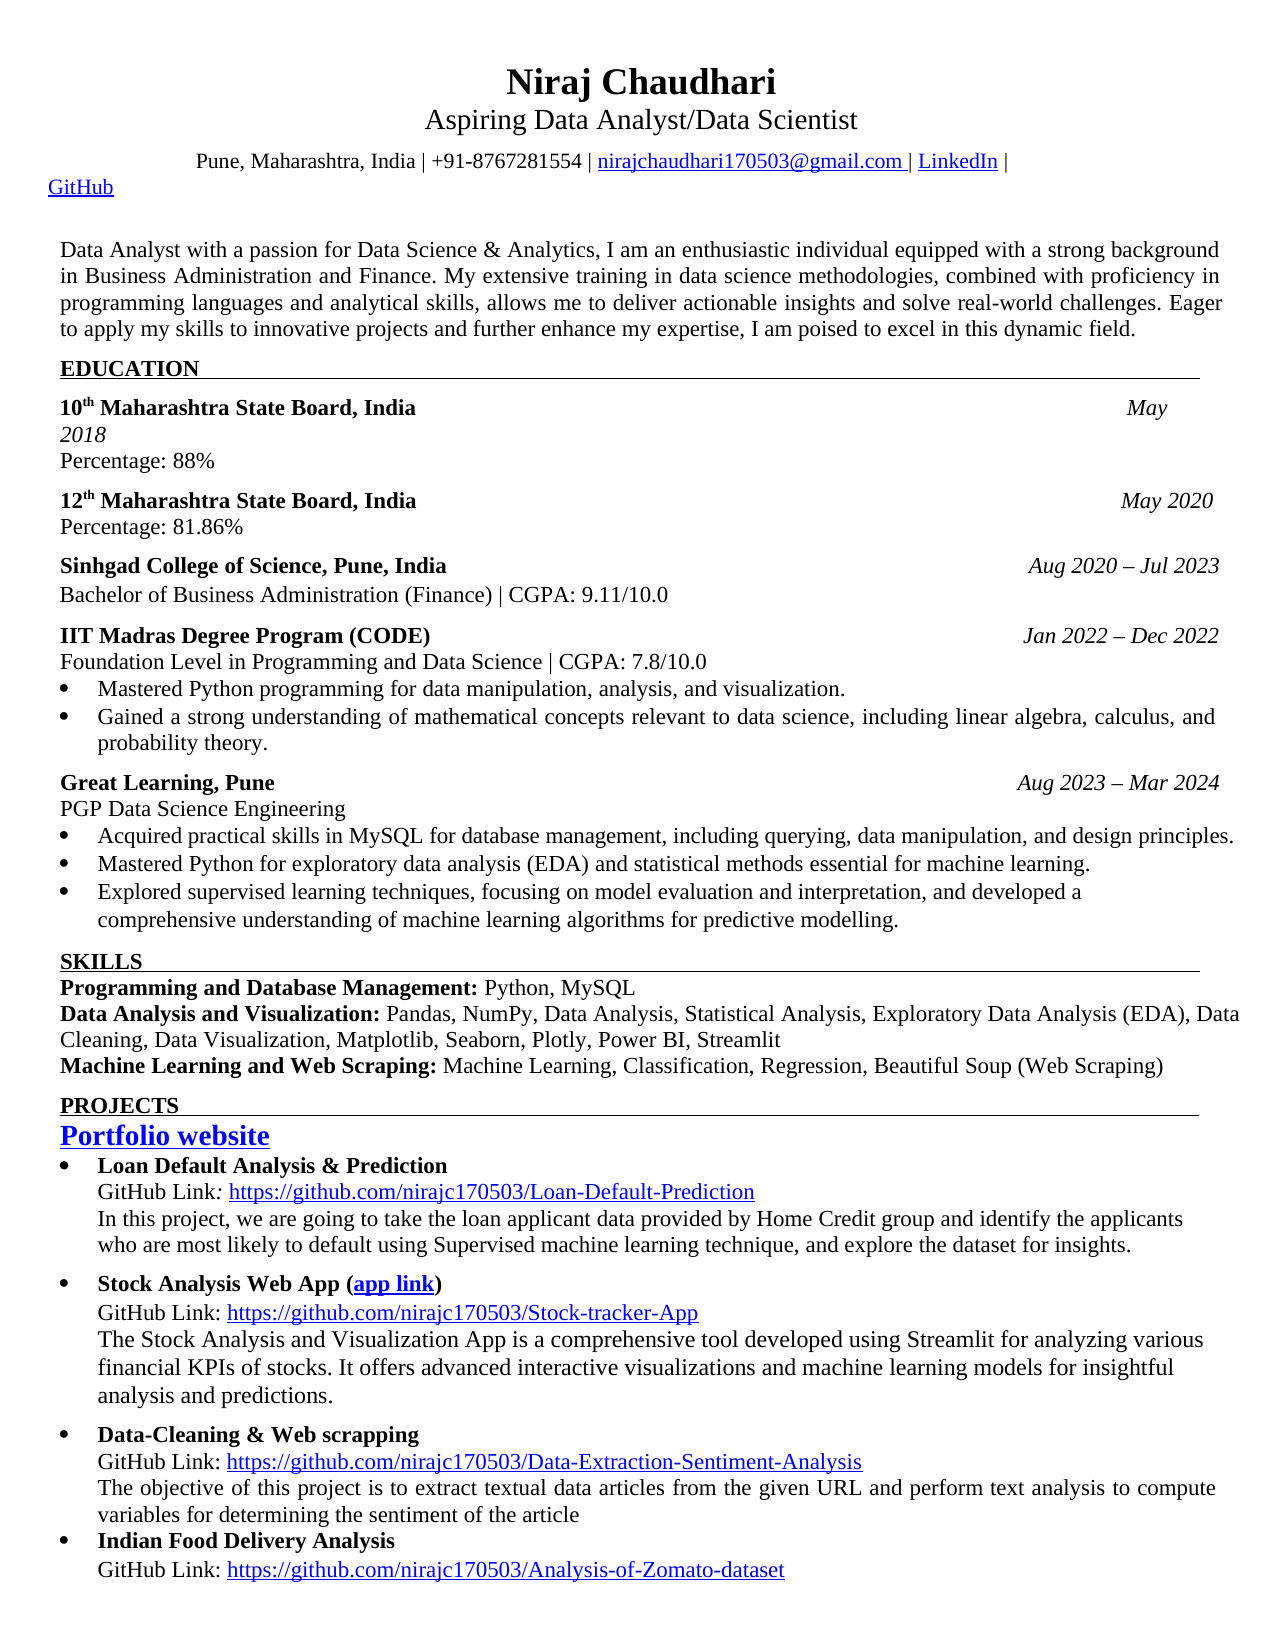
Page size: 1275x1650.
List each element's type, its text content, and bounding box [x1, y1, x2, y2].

title Niraj Chaudhari [205, 60, 1077, 103]
text Data Analyst with a passion for Data Science & Analytics, I am an enthusiastic individual equipped with a strong background in Business Administration and Finance. My extensive training in data science methodologies, combined with proficiency in programming languages and analytical skills, allows me to deliver actionable insights and solve real-world challenges. Eager to apply my skills to innovative projects and further enhance my expertise, I am poised to excel in this dynamic field. [60, 236, 1222, 342]
list Loan Default Analysis & Prediction [60, 1152, 1252, 1178]
text Percentage: 81.86% [60, 513, 1252, 539]
list Mastered Python for exploratory data analysis (EDA) and statistical methods essential for machine learning. [60, 850, 1252, 876]
text The objective of this project is to extract textual data articles from the given URL and perform text analysis to compute variables for determining the sentiment of the article [97, 1474, 1252, 1527]
subtitle 10th Maharashtra State Board, India May 2018 [48, 394, 1220, 447]
text Machine Learning and Web Scraping: Machine Learning, Classification, Regression, Beautiful Soup (Web Scraping) [60, 1053, 1252, 1079]
subtitle PROJECTS [60, 1092, 1252, 1118]
subtitle Stock Analysis Web App (app link) [60, 1270, 1252, 1297]
text In this project, we are going to take the loan applicant data provided by Home Credit group and identify the applicants who are most likely to default using Supervised machine learning technique, and explore the dataset for insights. [97, 1204, 1213, 1257]
text The Stock Analysis and Visualization App is a comprehensive tool developed using Streamlit for analyzing various financial KPIs of stocks. It offers advanced interactive visualizations and machine learning models for insightful analysis and predictions. [97, 1326, 1252, 1408]
text Sinhgad College of Science, Pune, India Aug 2020 – Jul 2023 [60, 553, 1252, 579]
text Portfolio website [60, 1118, 1222, 1152]
text GitHub Link: https://github.com/nirajc170503/Data-Extraction-Sentiment-Analysis [97, 1448, 1252, 1474]
text Data Analysis and Visualization: Pandas, NumPy, Data Analysis, Statistical Analysis, Exploratory Data Analysis (EDA), Data Cleaning, Data Visualization, Matplotlib, Seaborn, Plotly, Power BI, Streamlit [60, 1001, 1252, 1052]
subtitle SKILLS Programming and Database Management: Python, MySQL [60, 948, 1252, 1000]
subtitle Data-Cleaning & Web scrapping [60, 1421, 1252, 1448]
list Gained a strong understanding of mathematical concepts relevant to data science, including linear algebra, calculus, and probability theory. [60, 703, 1222, 756]
list Mastered Python programming for data manipulation, analysis, and visualization. [60, 675, 1252, 701]
text GitHub Link: https://github.com/nirajc170503/Analysis-of-Zomato-dataset [97, 1556, 1252, 1582]
text Percentage: 88% [60, 447, 1252, 474]
text IIT Madras Degree Program (CODE) Jan 2022 – Dec 2022 [60, 622, 1252, 648]
text Aspiring Data Analyst/Data Scientist [205, 103, 1077, 136]
text GitHub Link: https://github.com/nirajc170503/Stock-tracker-App [48, 1299, 1252, 1325]
text Bachelor of Business Administration (Finance) | CGPA: 9.11/10.0 [48, 581, 1222, 607]
text Pune, Maharashtra, India | +91-8767281554 | nirajchaudhari170503@gmail.com | LinkedIn | GitHub [48, 148, 1077, 199]
list Explored supervised learning techniques, focusing on model evaluation and interpretation, and developed a comprehensive understanding of machine learning algorithms for predictive modelling. [60, 878, 1222, 933]
subtitle Indian Food Delivery Analysis [60, 1527, 1252, 1553]
subtitle 12th Maharashtra State Board, India May 2020 [60, 487, 1252, 513]
text GitHub Link: https://github.com/nirajc170503/Loan-Default-Prediction [97, 1178, 1252, 1204]
subtitle EDUCATION [60, 355, 1220, 381]
text Great Learning, Pune Aug 2023 – Mar 2024 [60, 769, 1252, 795]
text PGP Data Science Engineering [60, 796, 1252, 822]
text Foundation Level in Programming and Data Science | CGPA: 7.8/10.0 [60, 648, 1252, 675]
list Acquired practical skills in MySQL for database management, including querying, data manipulation, and design principles. [60, 822, 1252, 848]
